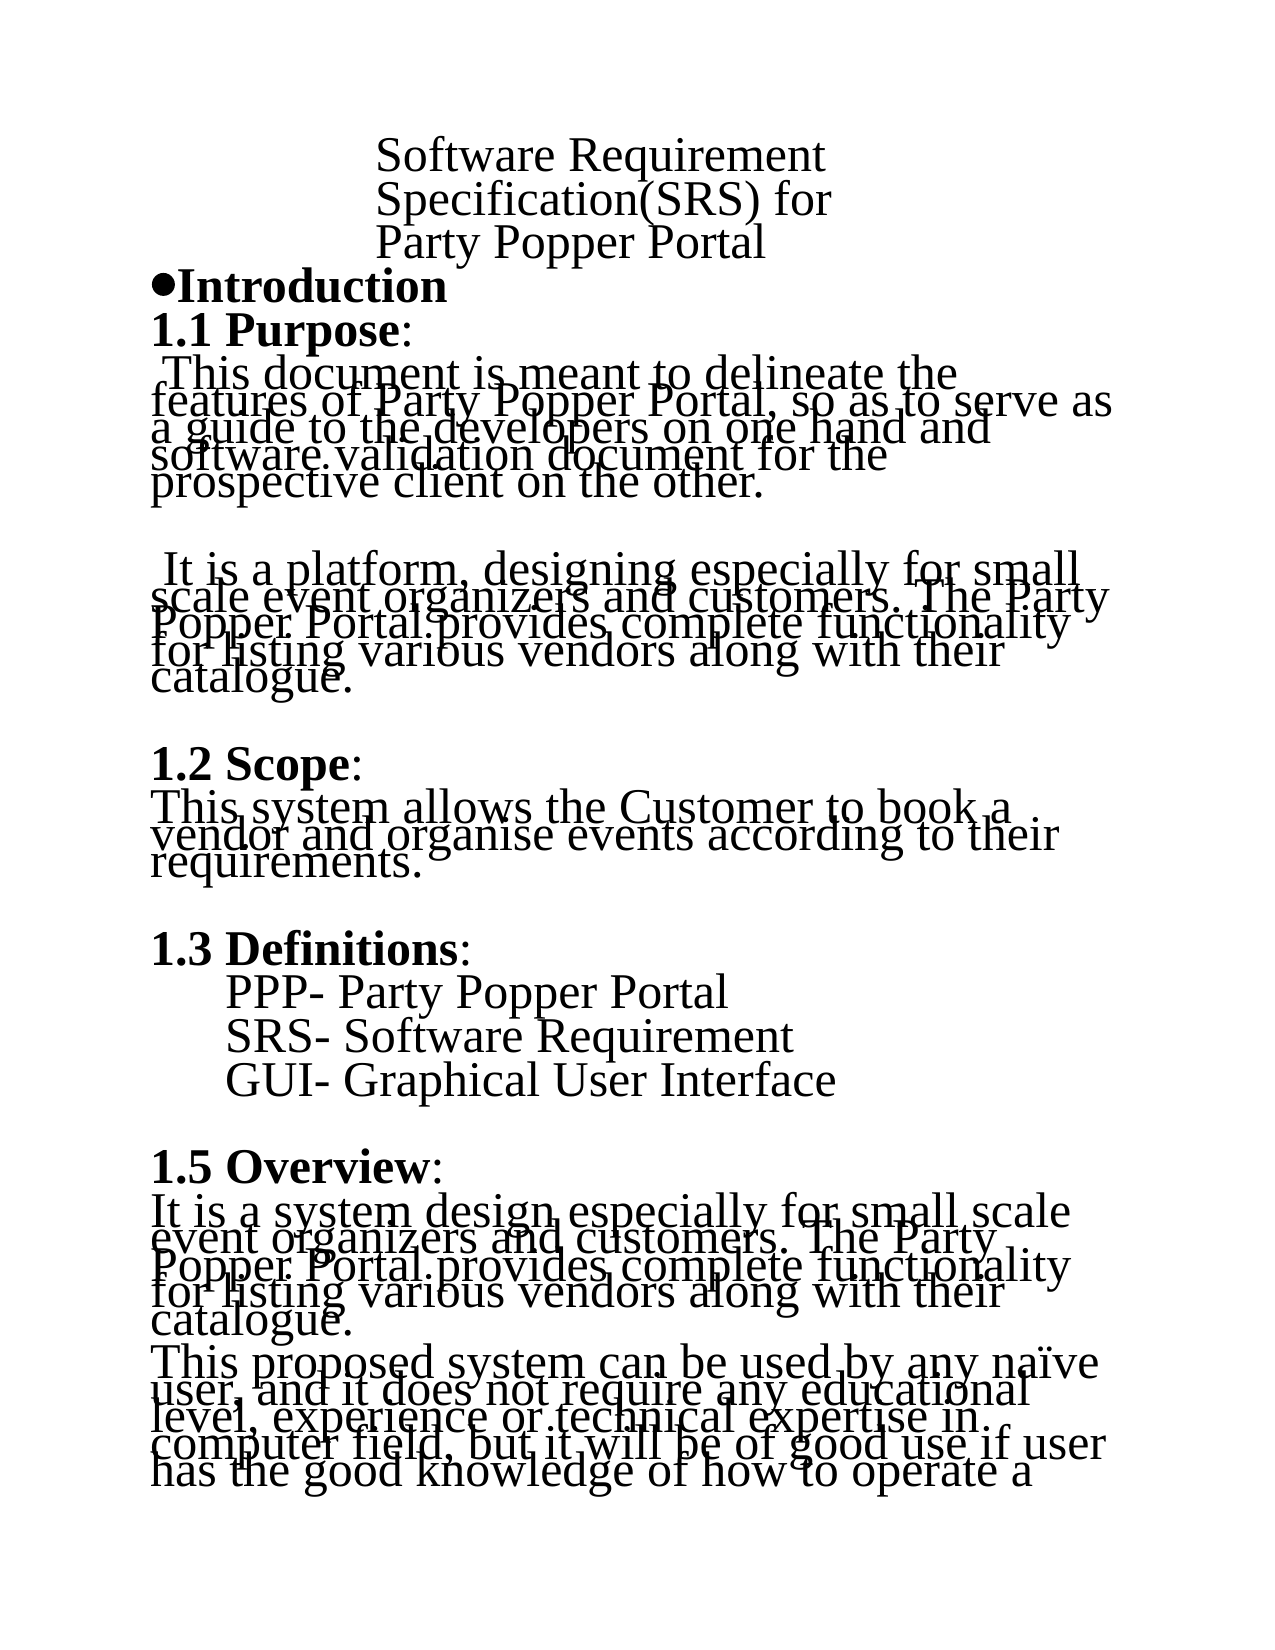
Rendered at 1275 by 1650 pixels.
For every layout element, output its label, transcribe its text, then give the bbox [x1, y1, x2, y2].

text Party Popper Portal [300, 237, 467, 264]
text ⦁Introduction [150, 281, 1125, 308]
text 1.5 Overview: [150, 1162, 1125, 1189]
text Specification(SRS) for [410, 194, 646, 221]
text PPP- Party Popper Portal [430, 987, 512, 1014]
text Party Popper Portal [467, 237, 549, 264]
text This system allows the Customer to book a vendor and organise events according to their requirements. [150, 802, 1125, 883]
text This document is meant to delineate the features of Party Popper Portal, so as to serve as a guide to the developers on one hand and software validation document for the prospective client on the other. [150, 368, 1125, 503]
text It is a platform, designing especially for small scale event organizers and customers. The Party Popper Portal provides complete functionality for listing various vendors along with their catalogue. [150, 563, 1125, 698]
text Specification(SRS) for [753, 194, 1125, 221]
text PPP- Party Popper Portal [225, 987, 430, 1014]
text 1.1 Purpose: [150, 324, 308, 352]
text SRS- Software Requirement [225, 1031, 609, 1058]
text It is a system design especially for small scale event organizers and customers. The Party Popper Portal provides complete functionality for listing various vendors along with their catalogue. [150, 1205, 1125, 1340]
text GUI- Graphical User Interface [426, 1074, 1125, 1101]
text Specification(SRS) for [645, 194, 754, 221]
text 1.2 Scope: [150, 759, 303, 786]
text GUI- Graphical User Interface [225, 1074, 422, 1101]
text 1.1 Purpose: [315, 324, 1125, 352]
text SRS- Software Requirement [613, 1031, 1125, 1058]
text PPP- Party Popper Portal [541, 987, 1125, 1014]
text Party Popper Portal [578, 237, 1125, 264]
text Software Requirement [300, 150, 641, 177]
text 1.2 Scope: [310, 759, 1125, 786]
text Software Requirement [645, 150, 1125, 177]
text 1.3 Definitions: [150, 943, 1125, 971]
text Specification(SRS) for [300, 194, 406, 221]
